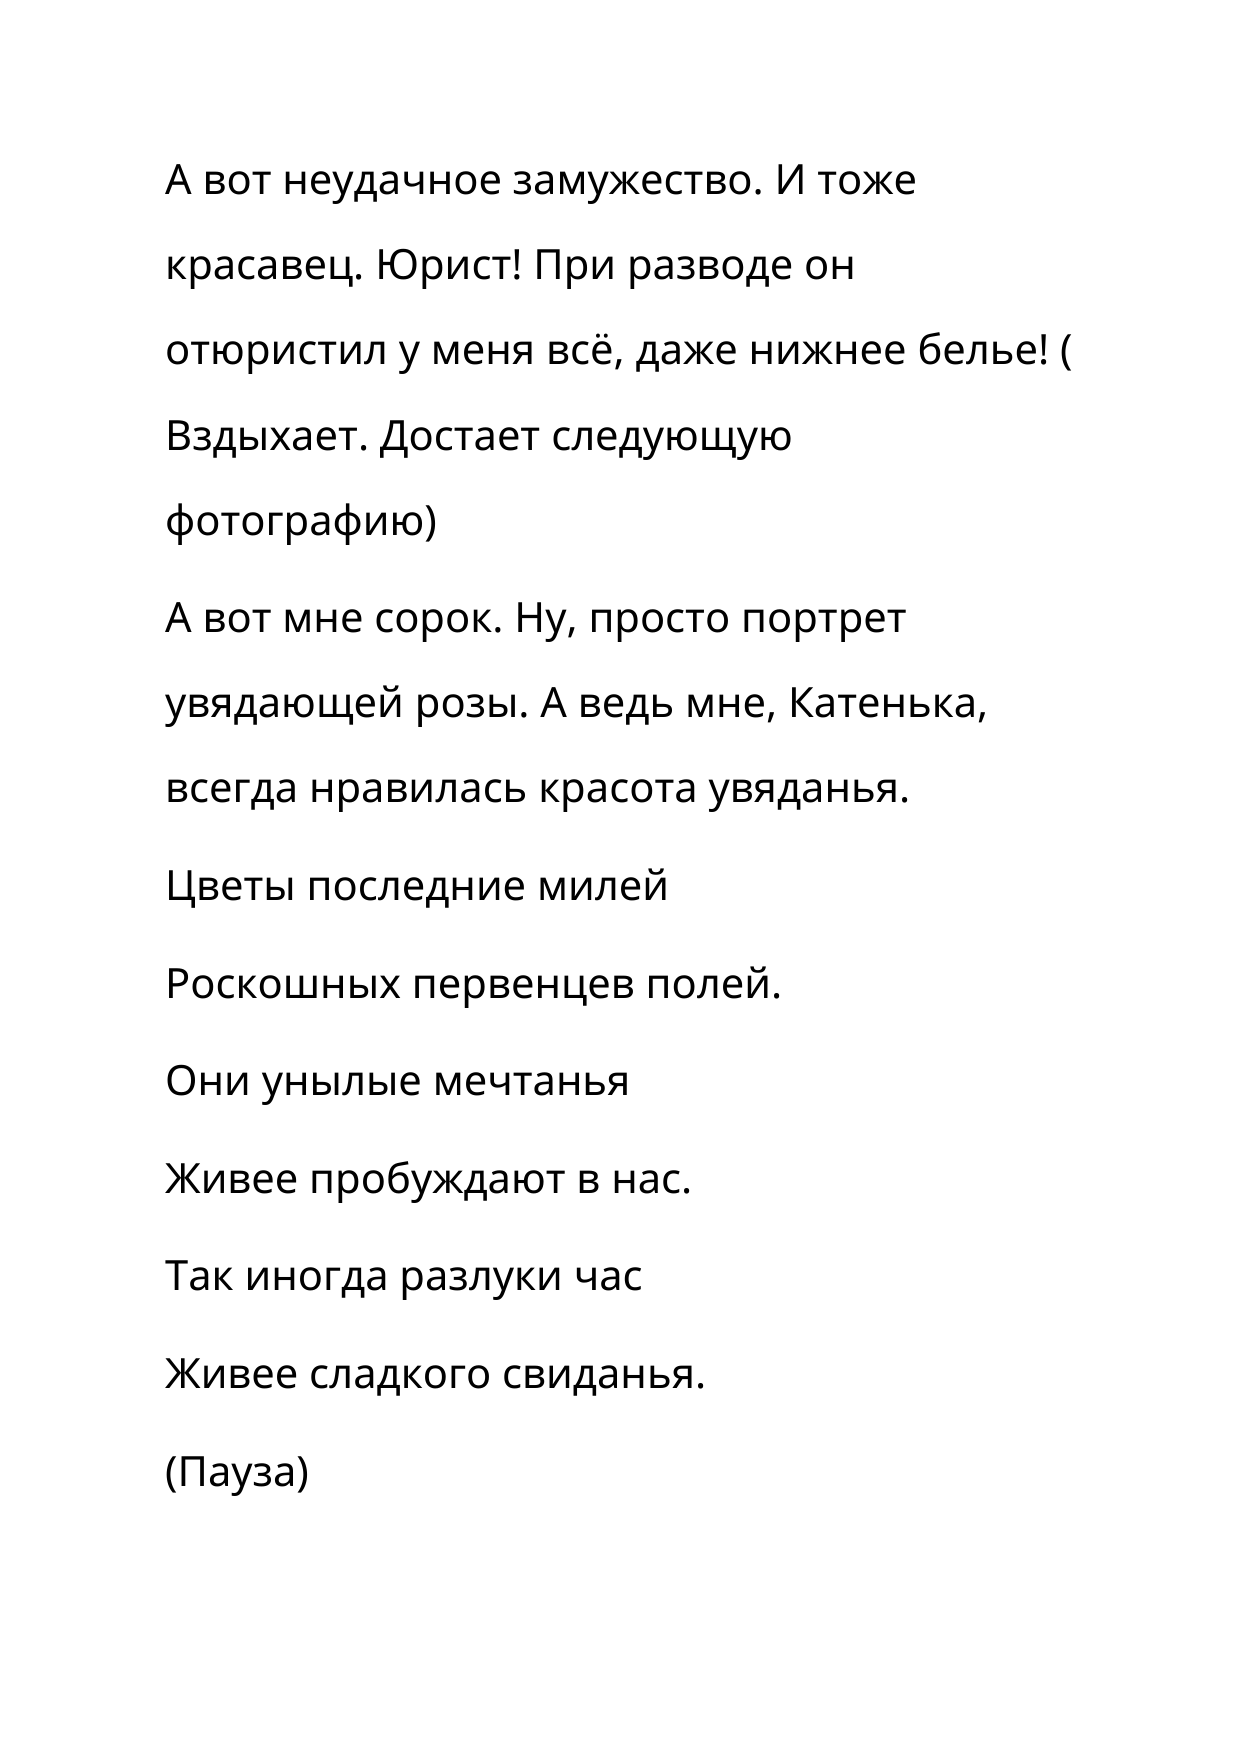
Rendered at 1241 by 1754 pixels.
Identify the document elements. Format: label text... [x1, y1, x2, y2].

text Цветы последние милей [165, 856, 1075, 913]
text Так иногда разлуки час [165, 1246, 1075, 1303]
text Живее сладкого свиданья. [165, 1344, 1075, 1401]
text Они унылые мечтанья [165, 1051, 1075, 1108]
text А вот неудачное замужество. И тоже красавец. Юрист! При разводе он отюристил у меня всё, даже нижнее белье! ( Вздыхает. Достает следующую фотографию) [165, 150, 1075, 547]
text (Пауза) [165, 1441, 1075, 1498]
text Живее пробуждают в нас. [165, 1149, 1075, 1205]
text Роскошных первенцев полей. [165, 953, 1075, 1010]
text А вот мне сорок. Ну, просто портрет увядающей розы. А ведь мне, Катенька, всегда нравилась красота увяданья. [165, 588, 1075, 815]
